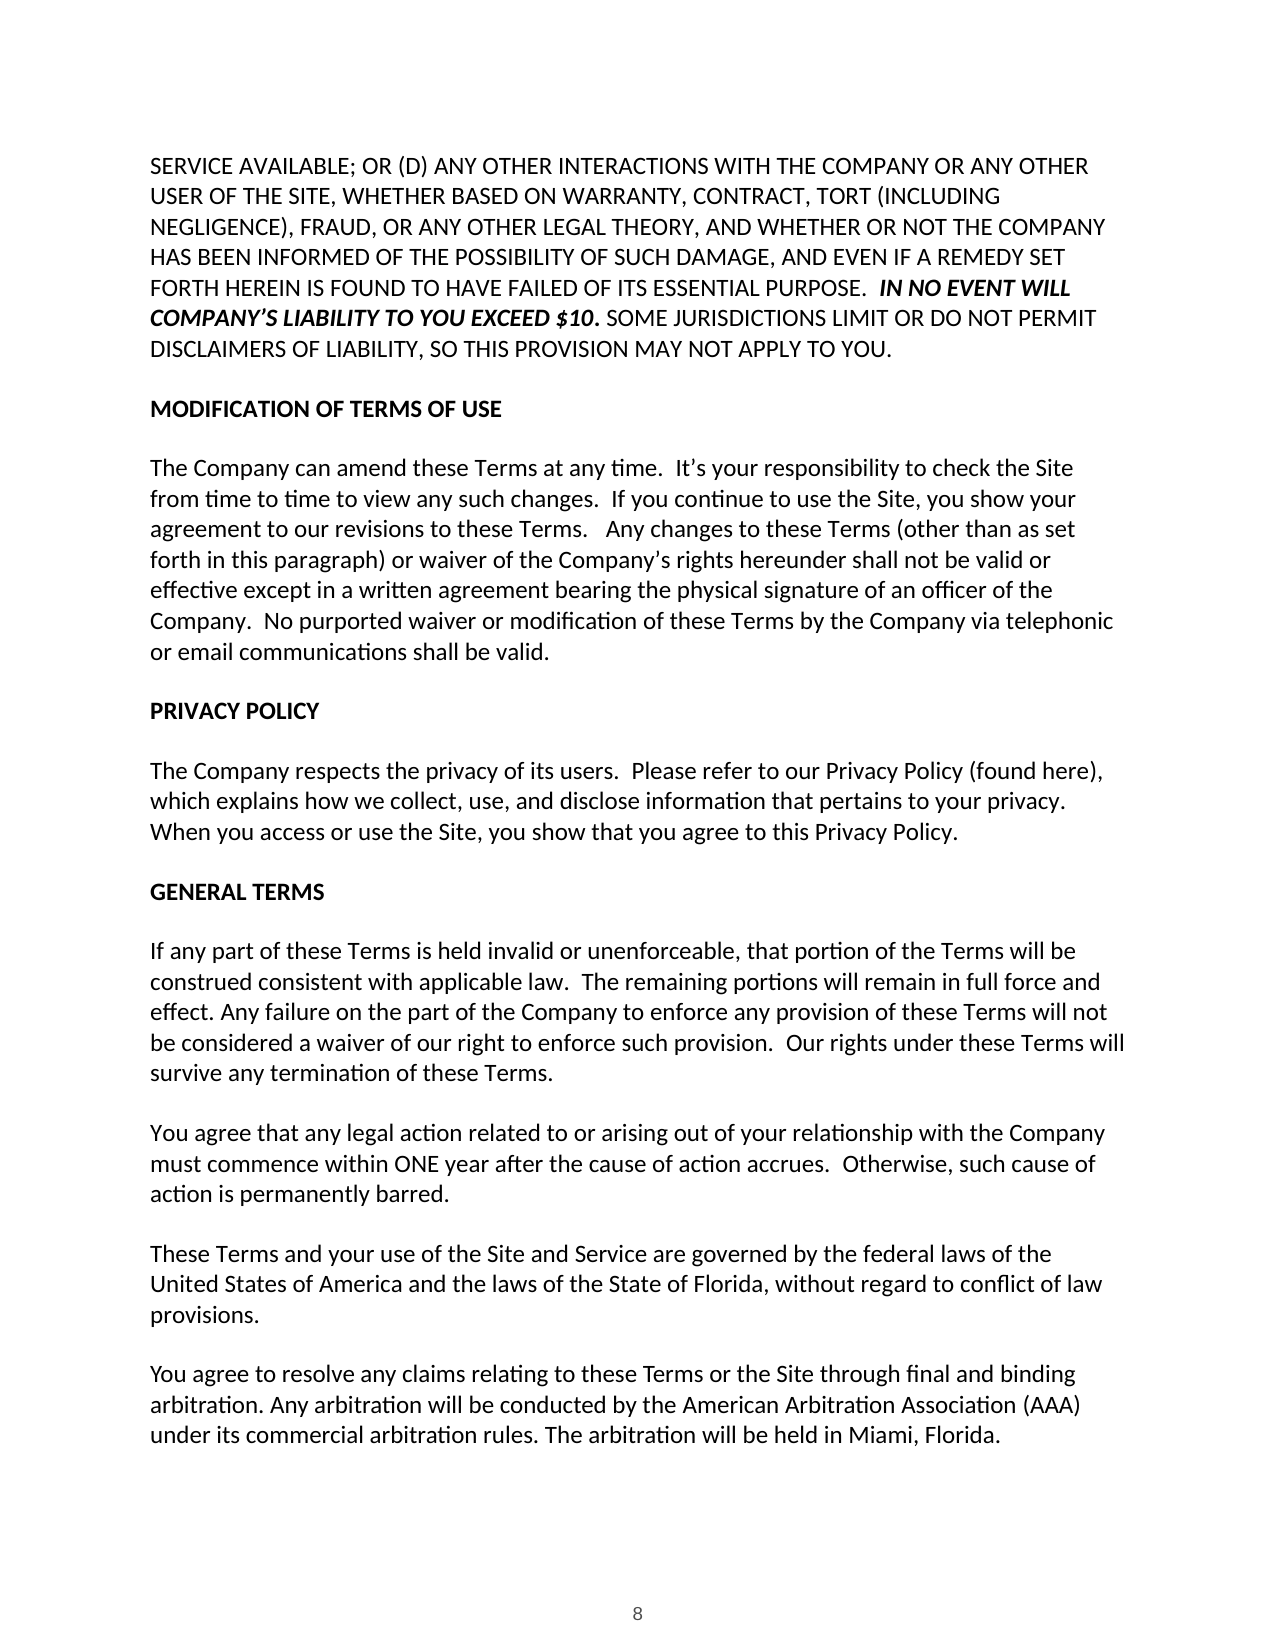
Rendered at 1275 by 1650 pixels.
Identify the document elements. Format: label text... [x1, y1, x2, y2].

text You agree to resolve any claims relating to these Terms or the Site through final and binding arbitration. Any arbitration will be conducted by the American Arbitration Association (AAA) under its commercial arbitration rules. The arbitration will be held in Miami, Florida. [150, 1359, 1125, 1450]
text These Terms and your use of the Site and Service are governed by the federal laws of the United States of America and the laws of the State of Florida, without regard to conflict of law provisions. [150, 1238, 1125, 1329]
text PRIVACY POLICY [150, 695, 1125, 726]
text GENERAL TERMS [150, 876, 1125, 906]
text The Company can amend these Terms at any time. It’s your responsibility to check the Site from time to time to view any such changes. If you continue to use the Site, you show your agreement to our revisions to these Terms. Any changes to these Terms (other than as set forth in this paragraph) or waiver of the Company’s rights hereunder shall not be valid or effective except in a written agreement bearing the physical signature of an officer of the Company. No purported waiver or modification of these Terms by the Company via telephonic or email communications shall be valid. [150, 452, 1125, 666]
text The Company respects the privacy of its users. Please refer to our Privacy Policy (found here), which explains how we collect, use, and disclose information that pertains to your privacy. When you access or use the Site, you show that you agree to this Privacy Policy. [150, 755, 1125, 847]
text You agree that any legal action related to or arising out of your relationship with the Company must commence within ONE year after the cause of action accrues. Otherwise, such cause of action is permanently barred. [150, 1117, 1125, 1209]
text If any part of these Terms is held invalid or unenforceable, that portion of the Terms will be construed consistent with applicable law. The remaining portions will remain in full force and effect. Any failure on the part of the Company to enforce any provision of these Terms will not be considered a waiver of our right to enforce such provision. Our rights under these Terms will survive any termination of these Terms. [150, 935, 1125, 1088]
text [150, 150, 1125, 364]
text MODIFICATION OF TERMS OF USE [150, 393, 1125, 423]
